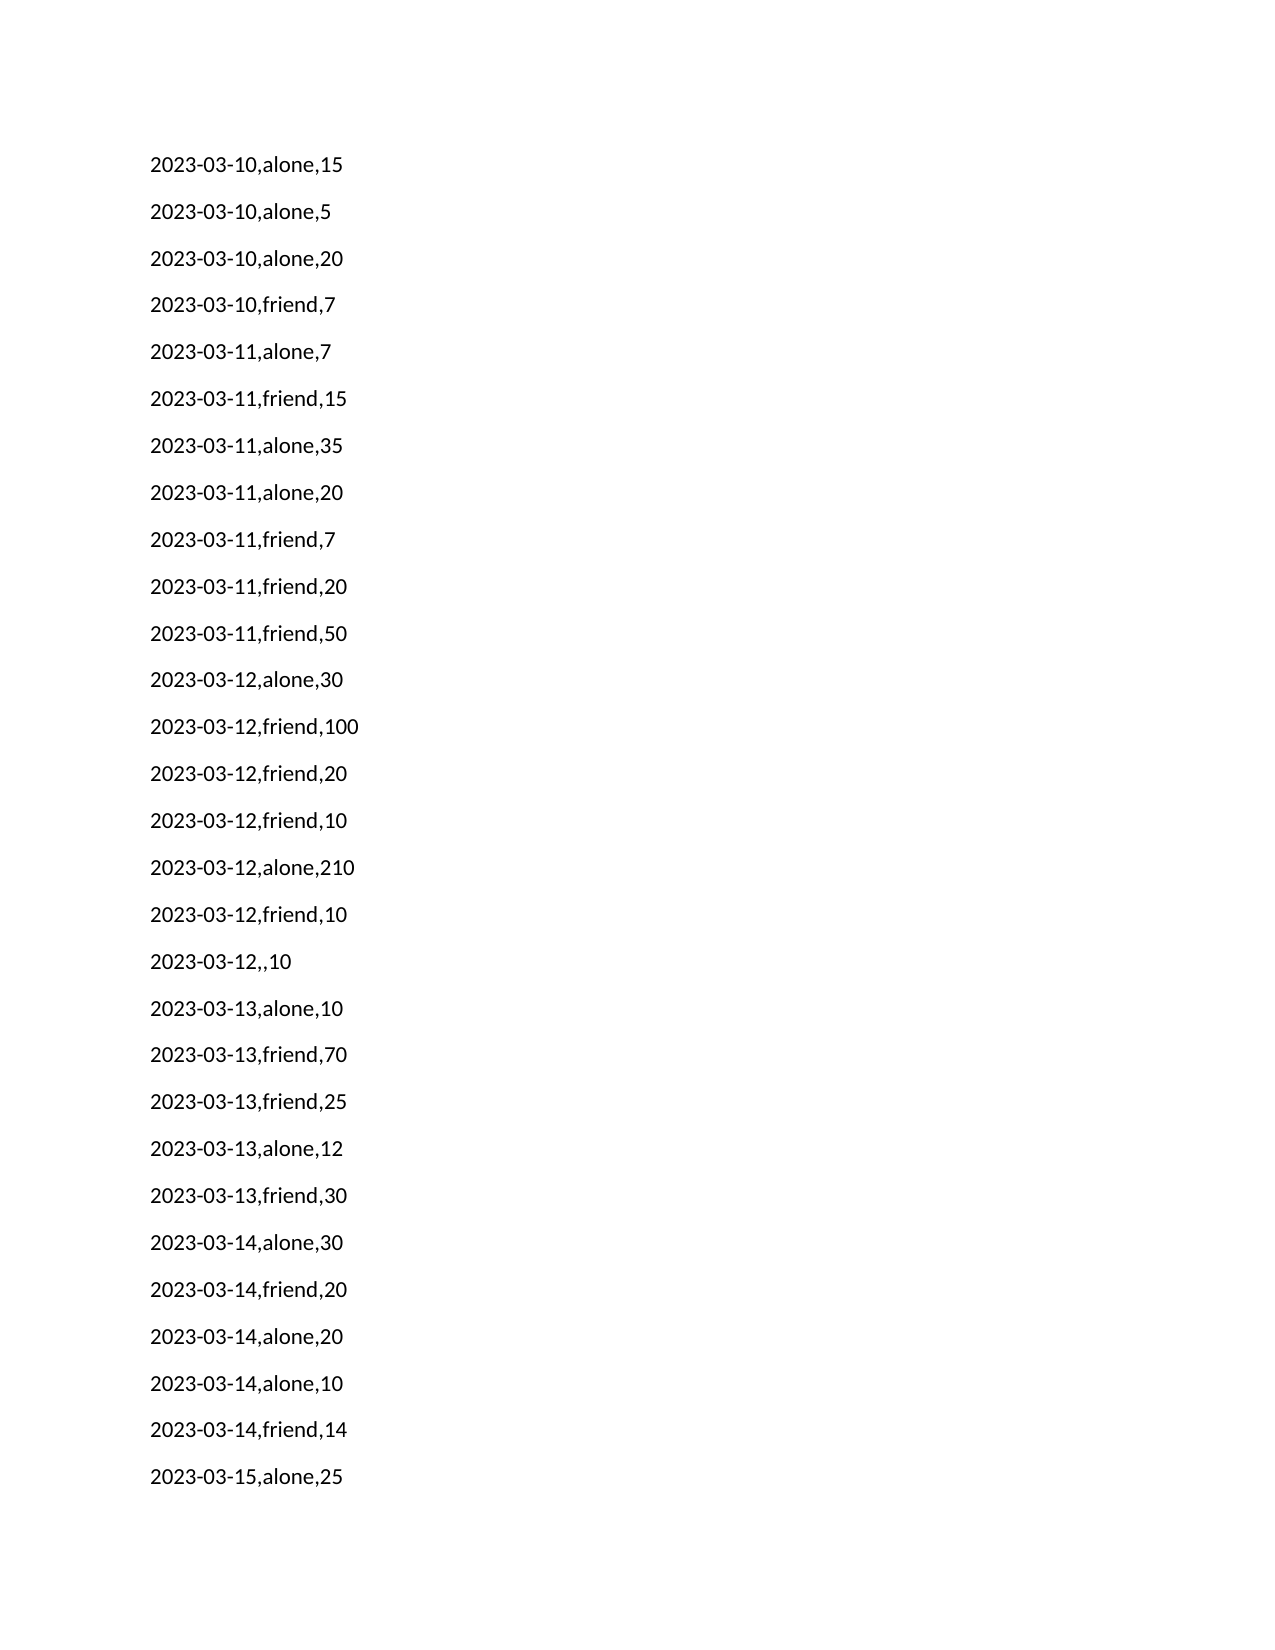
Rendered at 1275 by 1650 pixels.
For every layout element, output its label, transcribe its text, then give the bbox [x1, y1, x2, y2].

text 2023-03-10,alone,5 [150, 197, 1125, 225]
text 2023-03-12,friend,10 [150, 900, 1125, 928]
text 2023-03-13,friend,30 [150, 1181, 1125, 1209]
text 2023-03-10,alone,20 [150, 244, 1125, 272]
text 2023-03-12,alone,30 [150, 666, 1125, 694]
text 2023-03-11,friend,20 [150, 572, 1125, 600]
text 2023-03-13,alone,10 [150, 994, 1125, 1022]
text 2023-03-14,alone,10 [150, 1369, 1125, 1397]
text 2023-03-12,alone,210 [150, 853, 1125, 881]
text 2023-03-12,friend,100 [150, 712, 1125, 741]
text 2023-03-13,alone,12 [150, 1134, 1125, 1162]
text 2023-03-14,friend,14 [150, 1416, 1125, 1444]
text 2023-03-12,,10 [150, 947, 1125, 975]
text 2023-03-11,alone,20 [150, 478, 1125, 506]
text 2023-03-10,friend,7 [150, 291, 1125, 319]
text 2023-03-11,friend,7 [150, 525, 1125, 553]
text 2023-03-14,alone,30 [150, 1228, 1125, 1256]
text 2023-03-12,friend,20 [150, 759, 1125, 787]
text 2023-03-11,friend,50 [150, 619, 1125, 647]
text 2023-03-14,friend,20 [150, 1275, 1125, 1303]
text 2023-03-12,friend,10 [150, 806, 1125, 834]
text 2023-03-11,alone,7 [150, 337, 1125, 366]
text 2023-03-14,alone,20 [150, 1322, 1125, 1350]
text 2023-03-13,friend,70 [150, 1041, 1125, 1069]
text 2023-03-10,alone,15 [150, 150, 1125, 178]
text 2023-03-15,alone,25 [150, 1462, 1125, 1491]
text 2023-03-11,friend,15 [150, 384, 1125, 412]
text 2023-03-13,friend,25 [150, 1087, 1125, 1116]
text 2023-03-11,alone,35 [150, 431, 1125, 459]
